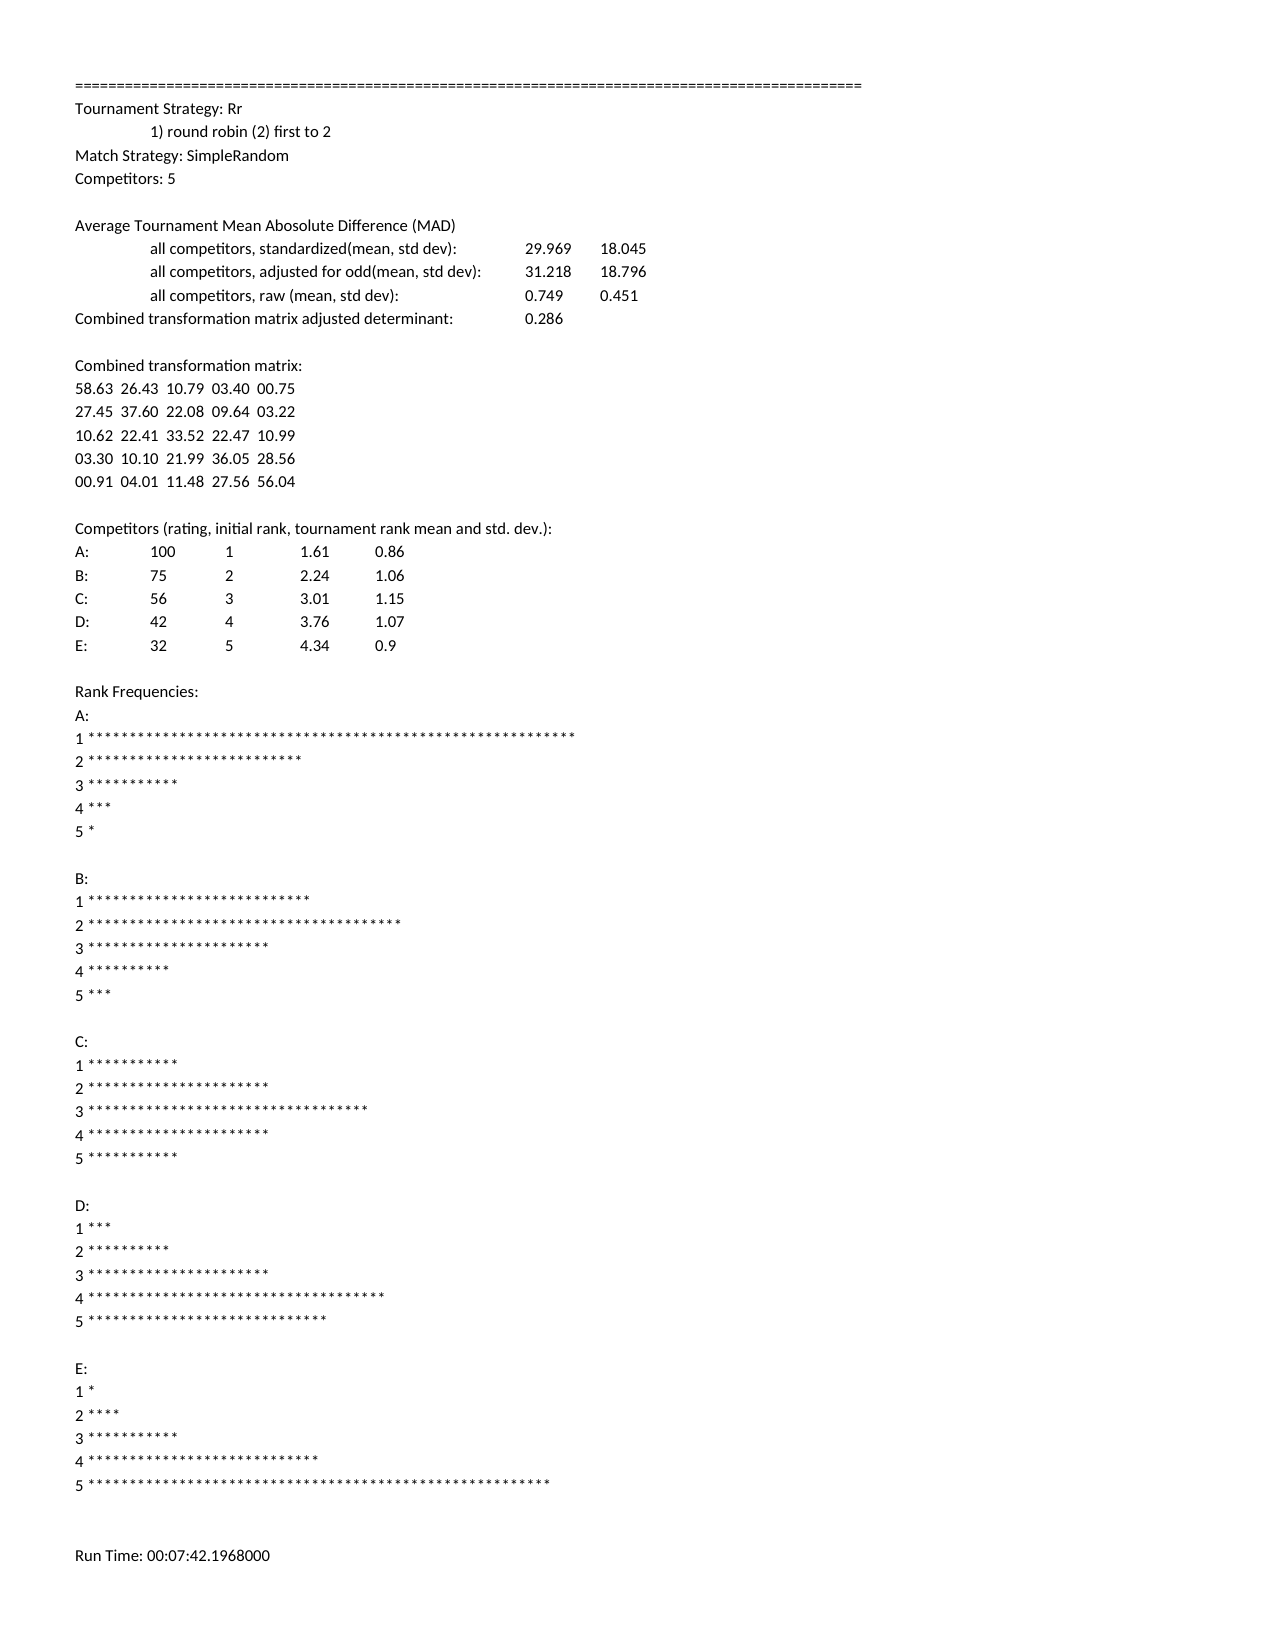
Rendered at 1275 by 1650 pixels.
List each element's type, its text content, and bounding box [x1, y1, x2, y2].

text 1 *************************** [75, 892, 1200, 912]
text Competitors (rating, initial rank, tournament rank mean and std. dev.): [75, 518, 1200, 539]
text 1 *** [75, 1218, 1200, 1239]
text A: 100 1 1.61 0.86 [75, 542, 1200, 562]
text Competitors: 5 [75, 168, 1200, 189]
text 3 ********************************** [75, 1102, 1200, 1122]
text 4 ********** [75, 962, 1200, 982]
text 5 * [75, 822, 1200, 842]
text 5 ******************************************************** [75, 1475, 1200, 1495]
text 2 ********** [75, 1242, 1200, 1262]
text 2 ********************** [75, 1078, 1200, 1099]
text A: [75, 705, 1200, 725]
text 27.45 37.60 22.08 09.64 03.22 [75, 402, 1200, 422]
text 4 ************************************ [75, 1288, 1200, 1309]
text Tournament Strategy: Rr [75, 98, 1200, 119]
text 3 ********************** [75, 1265, 1200, 1285]
text 1) round robin (2) first to 2 [75, 122, 1200, 142]
text =============================================================================================== [75, 75, 1200, 95]
text D: [75, 1195, 1200, 1215]
text 3 ********************** [75, 938, 1200, 959]
text 3 *********** [75, 775, 1200, 795]
text 4 **************************** [75, 1452, 1200, 1472]
text Combined transformation matrix adjusted determinant: 0.286 [75, 308, 1200, 329]
text 2 **** [75, 1405, 1200, 1425]
text 2 ************************** [75, 752, 1200, 772]
text Rank Frequencies: [75, 682, 1200, 702]
text E: [75, 1358, 1200, 1379]
text 58.63 26.43 10.79 03.40 00.75 [75, 378, 1200, 399]
text 00.91 04.01 11.48 27.56 56.04 [75, 472, 1200, 492]
text all competitors, raw (mean, std dev): 0.749 0.451 [75, 285, 1200, 305]
text 10.62 22.41 33.52 22.47 10.99 [75, 425, 1200, 445]
text 2 ************************************** [75, 915, 1200, 935]
text Run Time: 00:07:42.1968000 [75, 1545, 1200, 1565]
text B: 75 2 2.24 1.06 [75, 565, 1200, 585]
text 4 ********************** [75, 1125, 1200, 1145]
text 5 *********** [75, 1148, 1200, 1169]
text B: [75, 868, 1200, 889]
text Combined transformation matrix: [75, 355, 1200, 375]
text all competitors, adjusted for odd(mean, std dev): 31.218 18.796 [75, 262, 1200, 282]
text all competitors, standardized(mean, std dev): 29.969 18.045 [75, 238, 1200, 259]
text 03.30 10.10 21.99 36.05 28.56 [75, 448, 1200, 469]
text C: [75, 1032, 1200, 1052]
text Match Strategy: SimpleRandom [75, 145, 1200, 165]
text 5 ***************************** [75, 1312, 1200, 1332]
text 1 * [75, 1382, 1200, 1402]
text 1 *********** [75, 1055, 1200, 1075]
text 1 *********************************************************** [75, 728, 1200, 749]
text 4 *** [75, 798, 1200, 819]
text D: 42 4 3.76 1.07 [75, 612, 1200, 632]
text Average Tournament Mean Abosolute Difference (MAD) [75, 215, 1200, 235]
text 5 *** [75, 985, 1200, 1005]
text 3 *********** [75, 1428, 1200, 1449]
text E: 32 5 4.34 0.9 [75, 635, 1200, 655]
text C: 56 3 3.01 1.15 [75, 588, 1200, 609]
